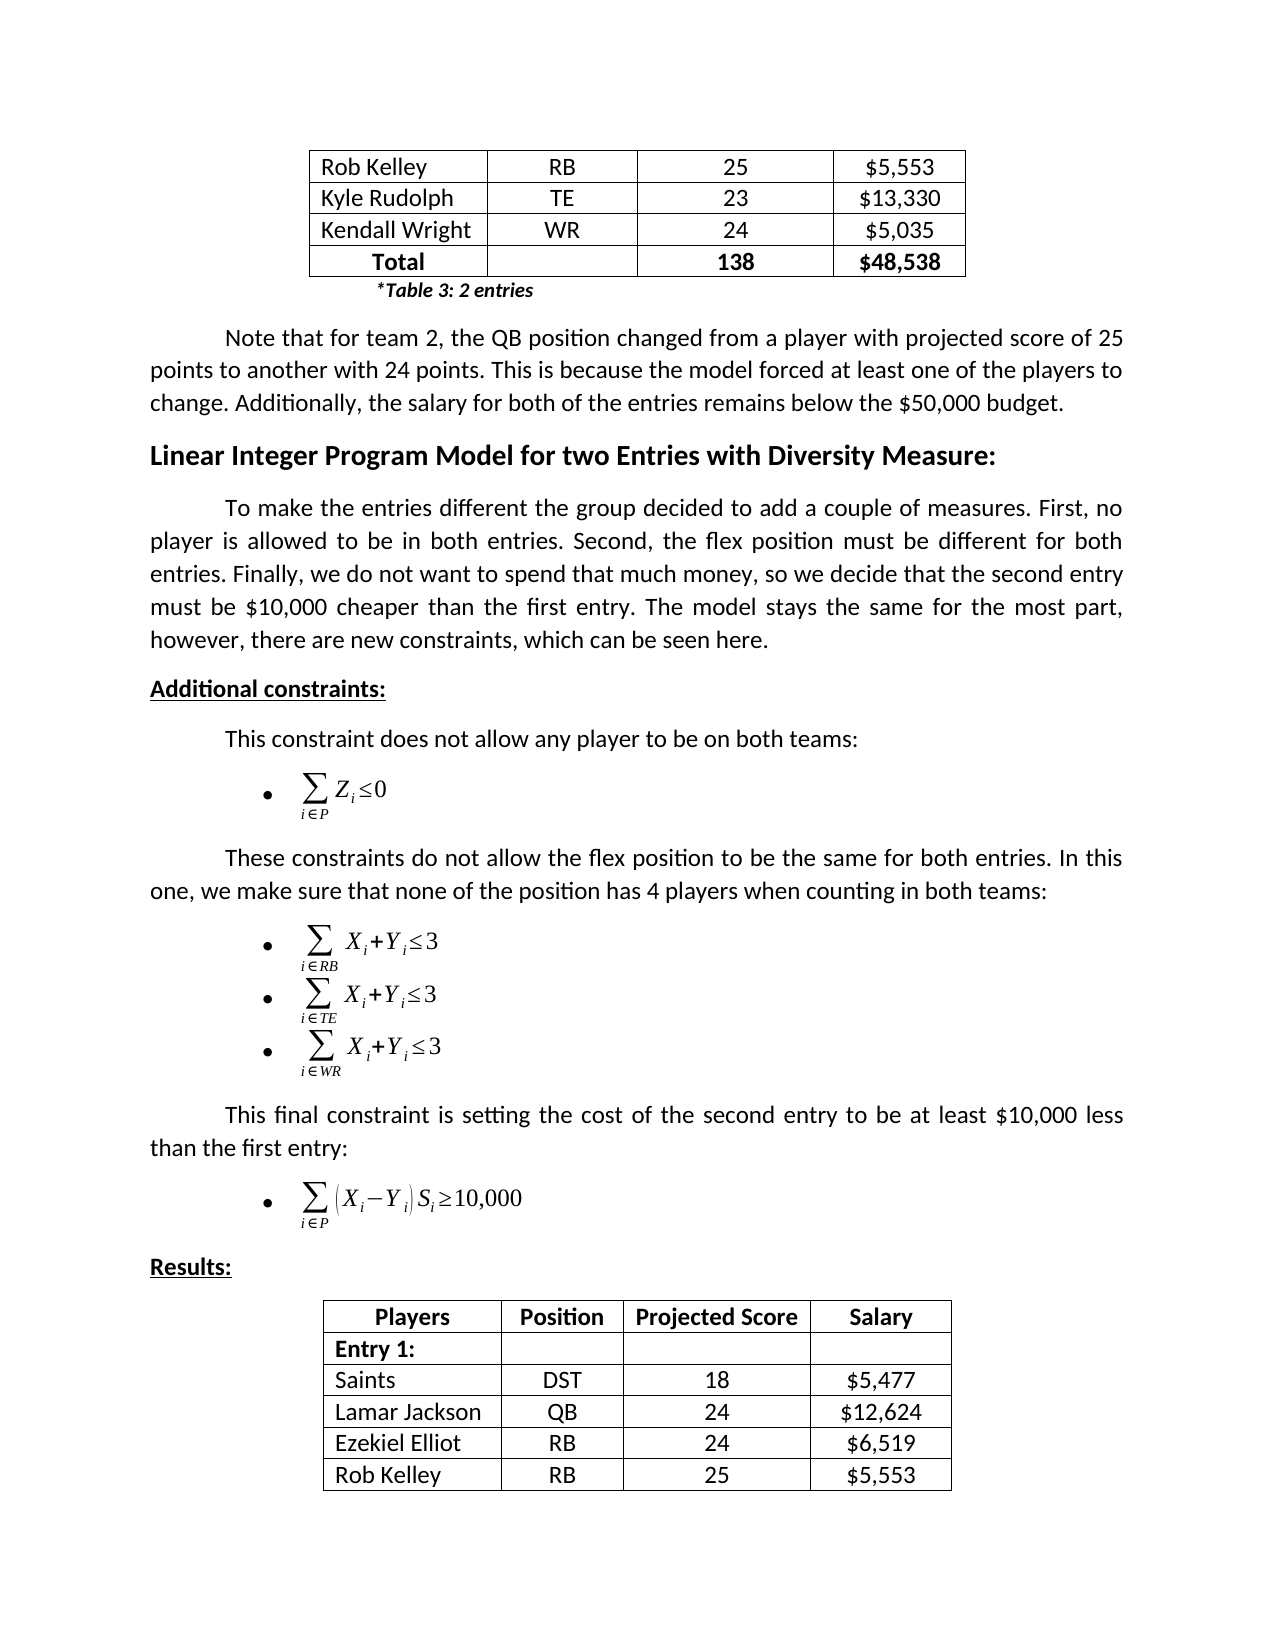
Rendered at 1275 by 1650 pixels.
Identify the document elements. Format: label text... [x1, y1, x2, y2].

table_cell $5,553 [811, 1459, 951, 1490]
table_cell 24 [638, 214, 833, 245]
text This constraint does not allow any player to be on both teams: [150, 723, 1125, 754]
table_header Salary [811, 1301, 951, 1332]
table_cell 24 [624, 1396, 810, 1427]
table_cell Saints [324, 1365, 501, 1395]
table_cell QB [502, 1396, 623, 1427]
table_cell Entry 1: [324, 1333, 501, 1363]
table_cell Lamar Jackson [324, 1396, 501, 1427]
table_cell [488, 246, 637, 276]
table_cell $6,519 [811, 1428, 951, 1458]
table_cell Kendall Wright [310, 214, 487, 245]
table_cell 24 [624, 1428, 810, 1458]
table_cell [811, 1333, 951, 1363]
text These constraints do not allow the flex position to be the same for both entries. In this one, we make sure that none of the position has 4 players when counting in both teams: [150, 842, 1125, 905]
table_cell 138 [638, 246, 833, 276]
table_cell 23 [638, 183, 833, 213]
table_cell TE [488, 183, 637, 213]
text *Table 3: 2 entries [150, 277, 1125, 303]
text This final constraint is setting the cost of the second entry to be at least $10,000 less than the first entry: [150, 1099, 1125, 1162]
table_header Position [502, 1301, 623, 1332]
table_cell RB [502, 1459, 623, 1490]
table_cell Ezekiel Elliot [324, 1428, 501, 1458]
table_cell 25 [638, 151, 833, 182]
text Results: [150, 1251, 1125, 1281]
table_cell RB [502, 1428, 623, 1458]
table_cell Kyle Rudolph [310, 183, 487, 213]
table_cell $5,553 [834, 151, 965, 182]
table_cell 18 [624, 1365, 810, 1395]
table_cell $5,477 [811, 1365, 951, 1395]
table_cell Rob Kelley [310, 151, 487, 182]
table_cell [502, 1333, 623, 1363]
table_cell $48,538 [834, 246, 965, 276]
table_cell $13,330 [834, 183, 965, 213]
table_cell $5,035 [834, 214, 965, 245]
table_cell $12,624 [811, 1396, 951, 1427]
text Additional constraints: [150, 673, 1125, 704]
table_cell [624, 1333, 810, 1363]
table_cell Total [310, 246, 487, 276]
text To make the entries different the group decided to add a couple of measures. First, no player is allowed to be in both entries. Second, the flex position must be different for both entries. Finally, we do not want to spend that much money, so we decide that the second entry must be $10,000 cheaper than the first entry. The model stays the same for the most part, however, there are new constraints, which can be seen here. [150, 492, 1125, 654]
table_header Players [324, 1301, 501, 1332]
table_cell DST [502, 1365, 623, 1395]
table_header Projected Score [624, 1301, 810, 1332]
table_cell RB [488, 151, 637, 182]
text Linear Integer Program Model for two Entries with Diversity Measure: [150, 437, 1125, 473]
table_cell 25 [624, 1459, 810, 1490]
table_cell WR [488, 214, 637, 245]
table_cell Rob Kelley [324, 1459, 501, 1490]
text Note that for team 2, the QB position changed from a player with projected score of 25 points to another with 24 points. This is because the model forced at least one of the players to change. Additionally, the salary for both of the entries remains below the $50,000 budget. [150, 322, 1125, 418]
